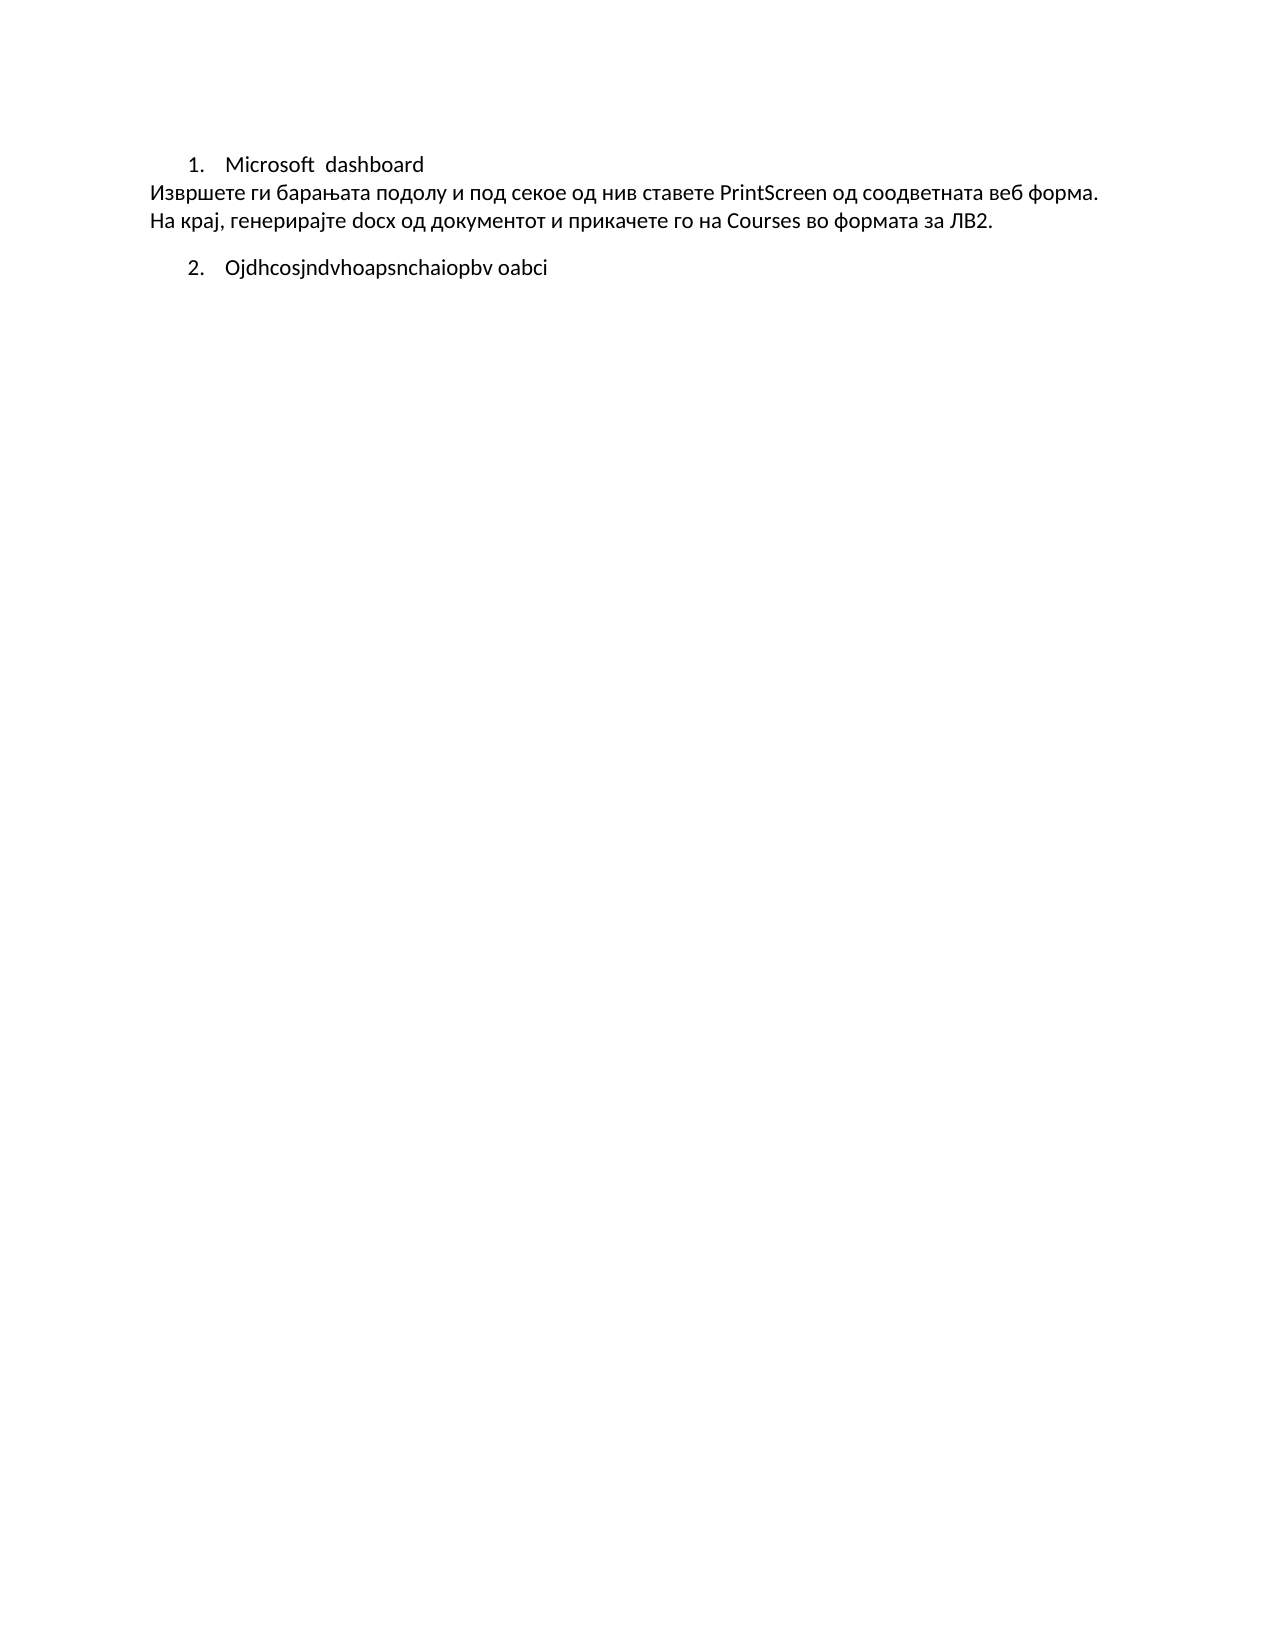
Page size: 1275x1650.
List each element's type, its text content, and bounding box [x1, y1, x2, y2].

text На крај, генерирајте docx од документот и прикачете го на Courses во формата за ЛВ2. [150, 206, 1125, 234]
list Microsoft dashboard [187, 150, 1125, 178]
list Ojdhcosjndvhoapsnchaiopbv oabci [187, 253, 1125, 281]
text Извршете ги барањата подолу и под секое од нив ставете PrintScreen од соодветната веб форма. [150, 178, 1125, 206]
